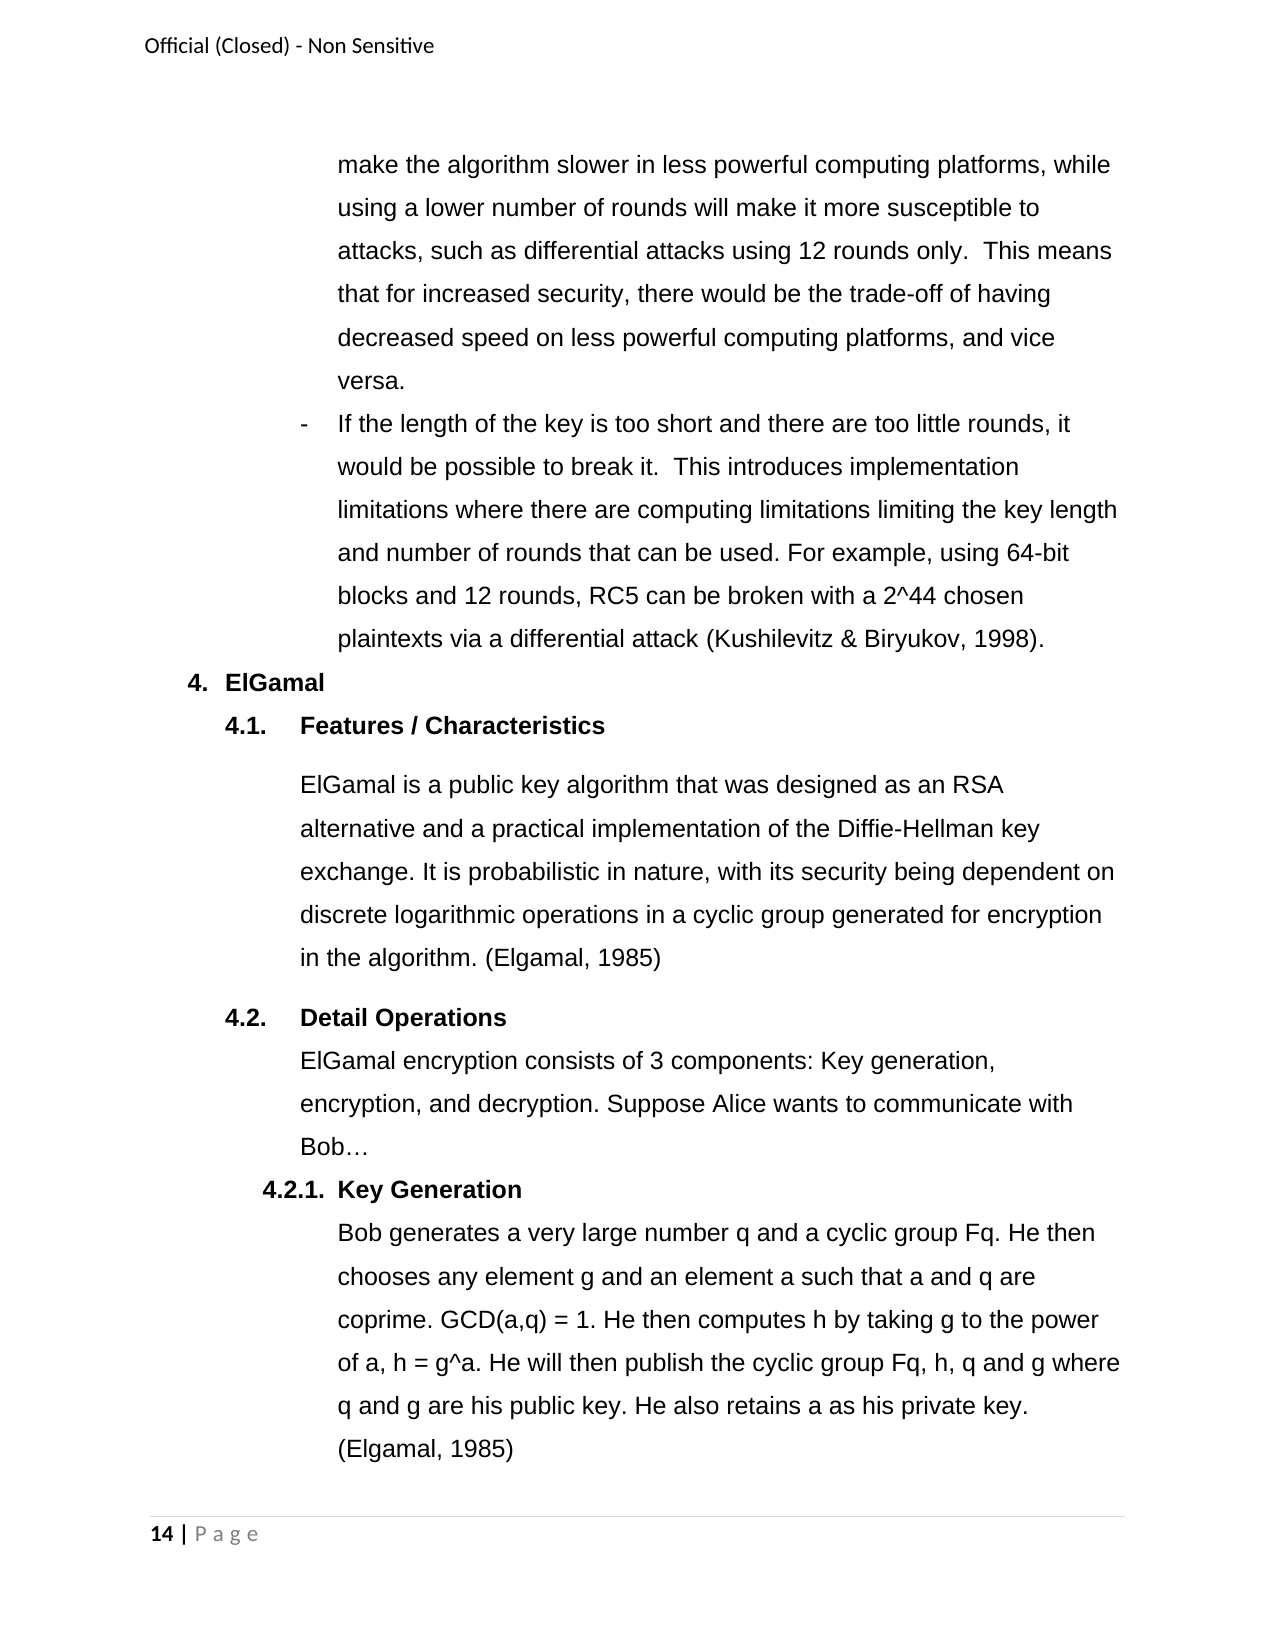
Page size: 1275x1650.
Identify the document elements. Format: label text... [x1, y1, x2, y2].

list ElGamal encryption consists of 3 components: Key generation, encryption, and decryption. Suppose Alice wants to communicate with Bob… [300, 1046, 1125, 1161]
list Features / Characteristics [225, 711, 1125, 739]
list Bob generates a very large number q and a cyclic group Fq. He then chooses any element g and an element a such that a and q are coprime. GCD(a,q) = 1. He then computes h by taking g to the power of a, h = g^a. He will then publish the cyclic group Fq, h, q and g where q and g are his public key. He also retains a as his private key. [337, 1218, 1125, 1462]
text ElGamal is a public key algorithm that was designed as an RSA alternative and a practical implementation of the Diffie-Hellman key exchange. It is probabilistic in nature, with its security being dependent on discrete logarithmic operations in a cyclic group generated for encryption in the algorithm. [300, 770, 1125, 972]
list Key Generation [262, 1175, 1125, 1204]
list If the length of the key is too short and there are too little rounds, it would be possible to break it. This introduces implementation limitations where there are computing limitations limiting the key length and number of rounds that can be used. For example, using 64-bit blocks and 12 rounds, RC5 can be broken with a 2^44 chosen plaintexts via a differential attack . [300, 409, 1125, 653]
list Detail Operations [225, 1003, 1125, 1031]
list ElGamal [187, 667, 1125, 696]
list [300, 150, 1125, 394]
